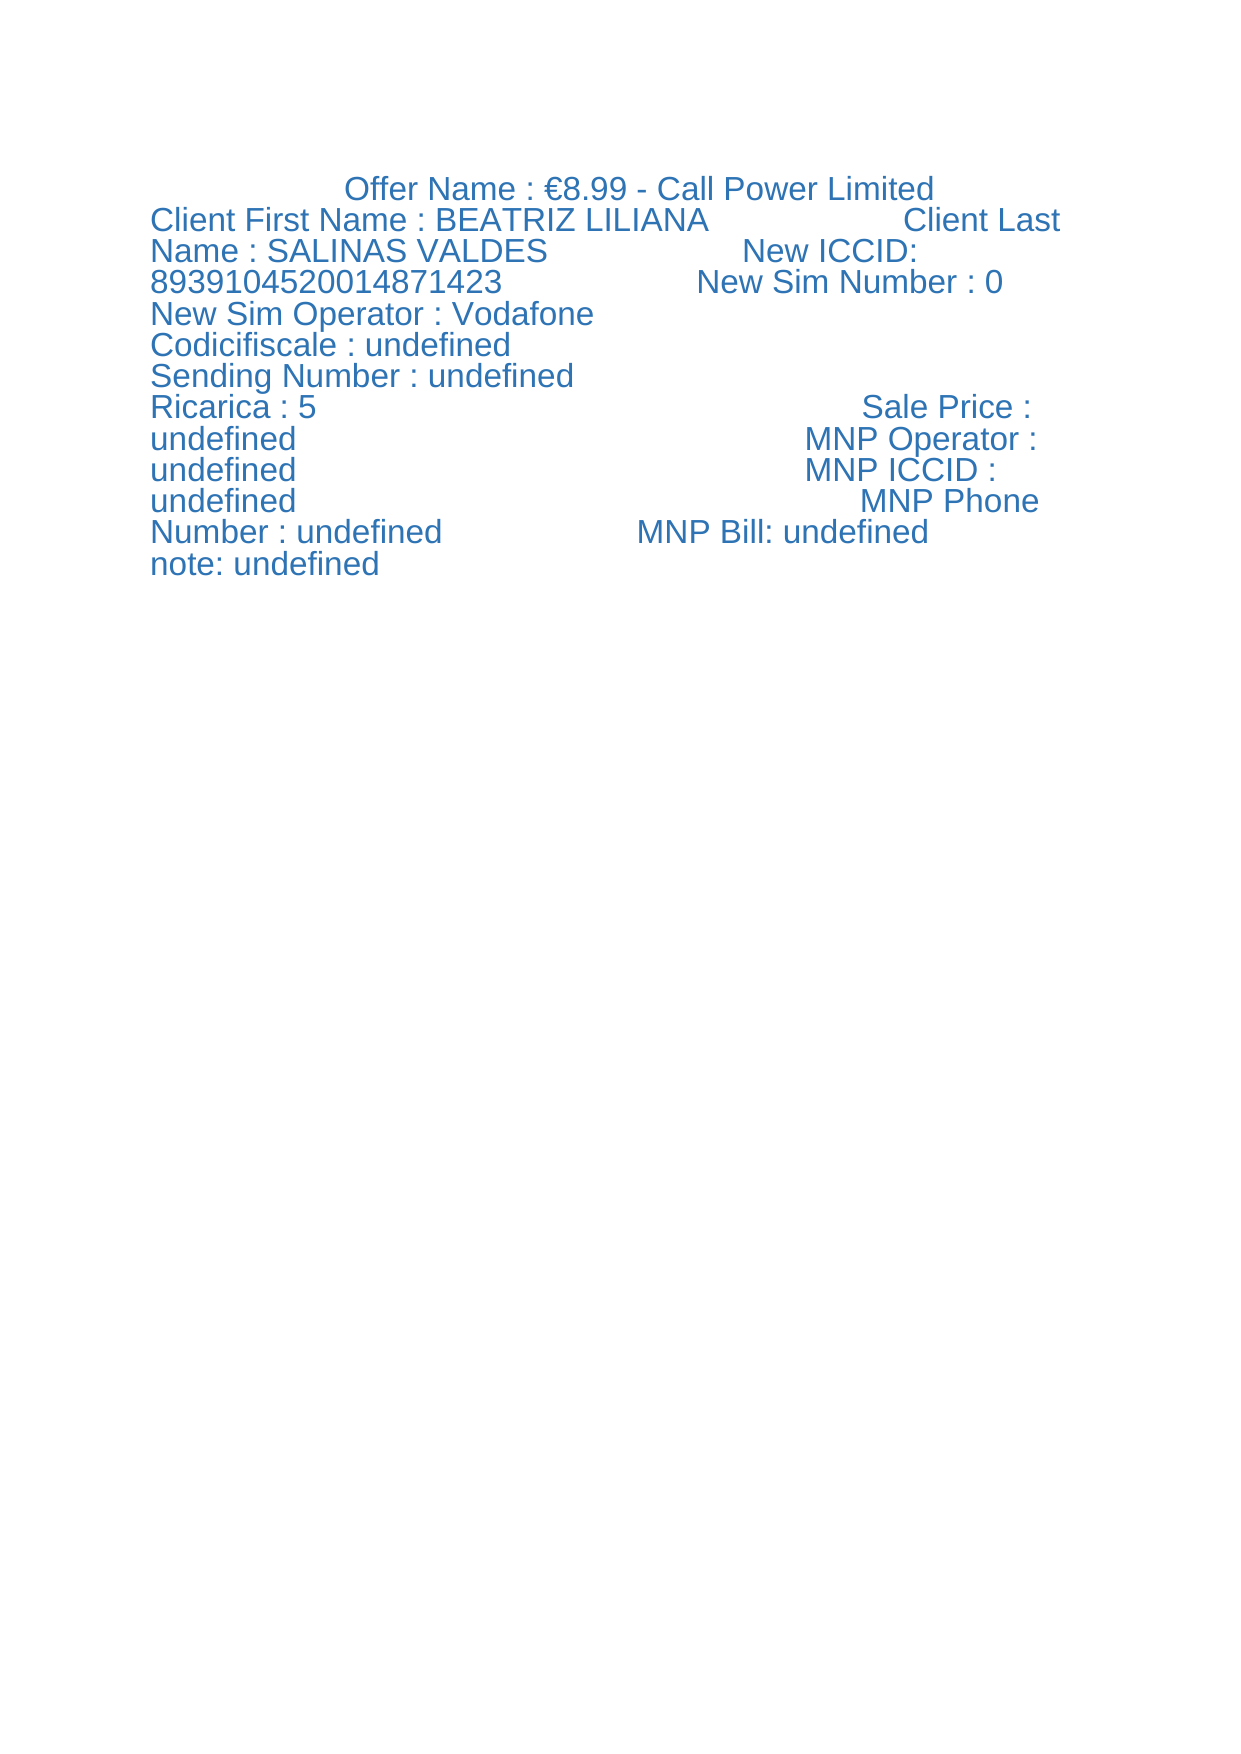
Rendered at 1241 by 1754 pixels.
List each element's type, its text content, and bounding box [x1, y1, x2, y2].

subtitle Offer Name : €8.99 - Call Power Limited Client First Name : BEATRIZ LILIANA Client Last Name : SALINAS VALDES New ICCID: 8939104520014871423 New Sim Number : 0 New Sim Operator : Vodafone Codicifiscale : undefined Sending Number : undefined Ricarica : 5 Sale Price : undefined MNP Operator : undefined MNP ICCID : undefined MNP Phone Number : undefined MNP Bill: undefined note: undefined [150, 175, 1090, 581]
